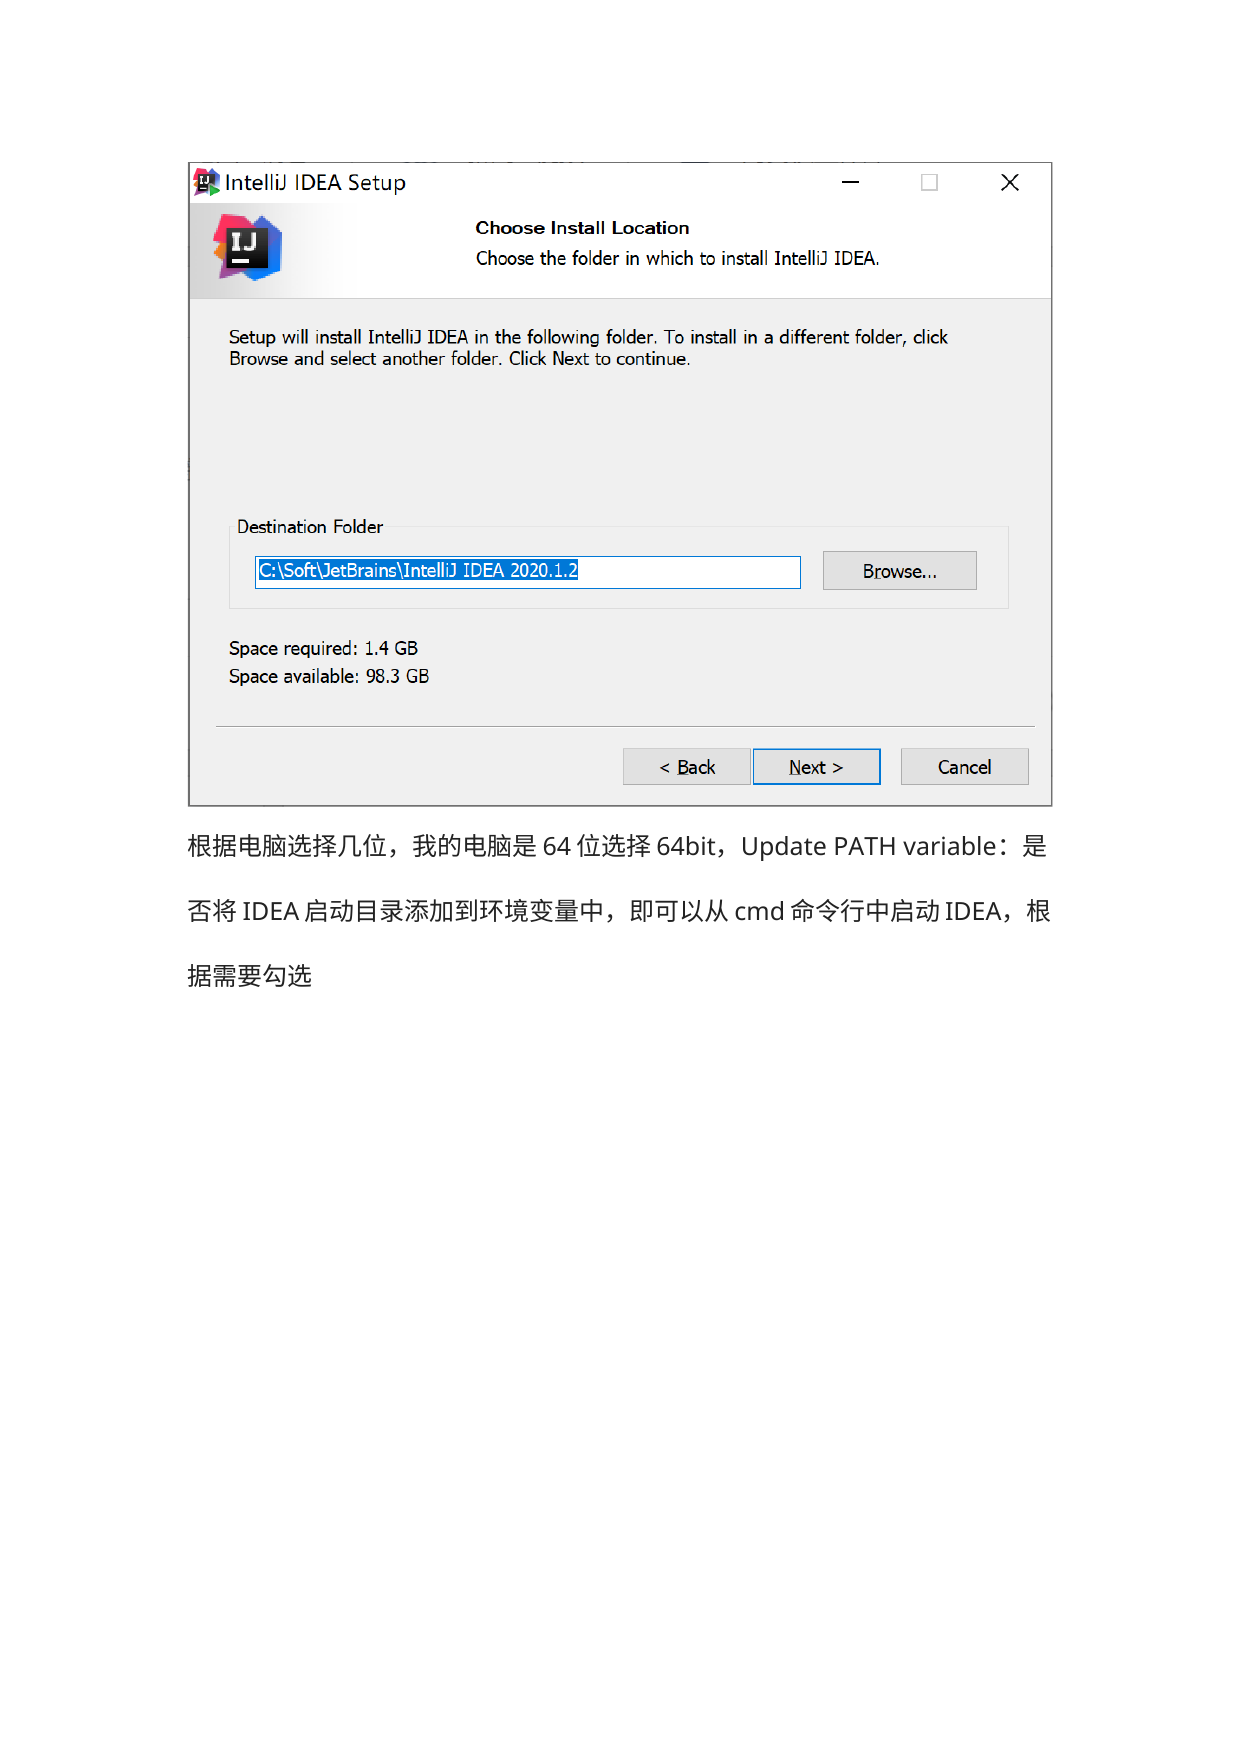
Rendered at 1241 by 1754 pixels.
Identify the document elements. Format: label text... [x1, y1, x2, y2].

picture [187, 162, 1053, 807]
text 根据电脑选择几位，我的电脑是64位选择64bit，Update PATH variable：是否将IDEA启动目录添加到环境变量中，即可以从cmd命令行中启动IDEA，根据需要勾选 [187, 812, 1053, 1007]
